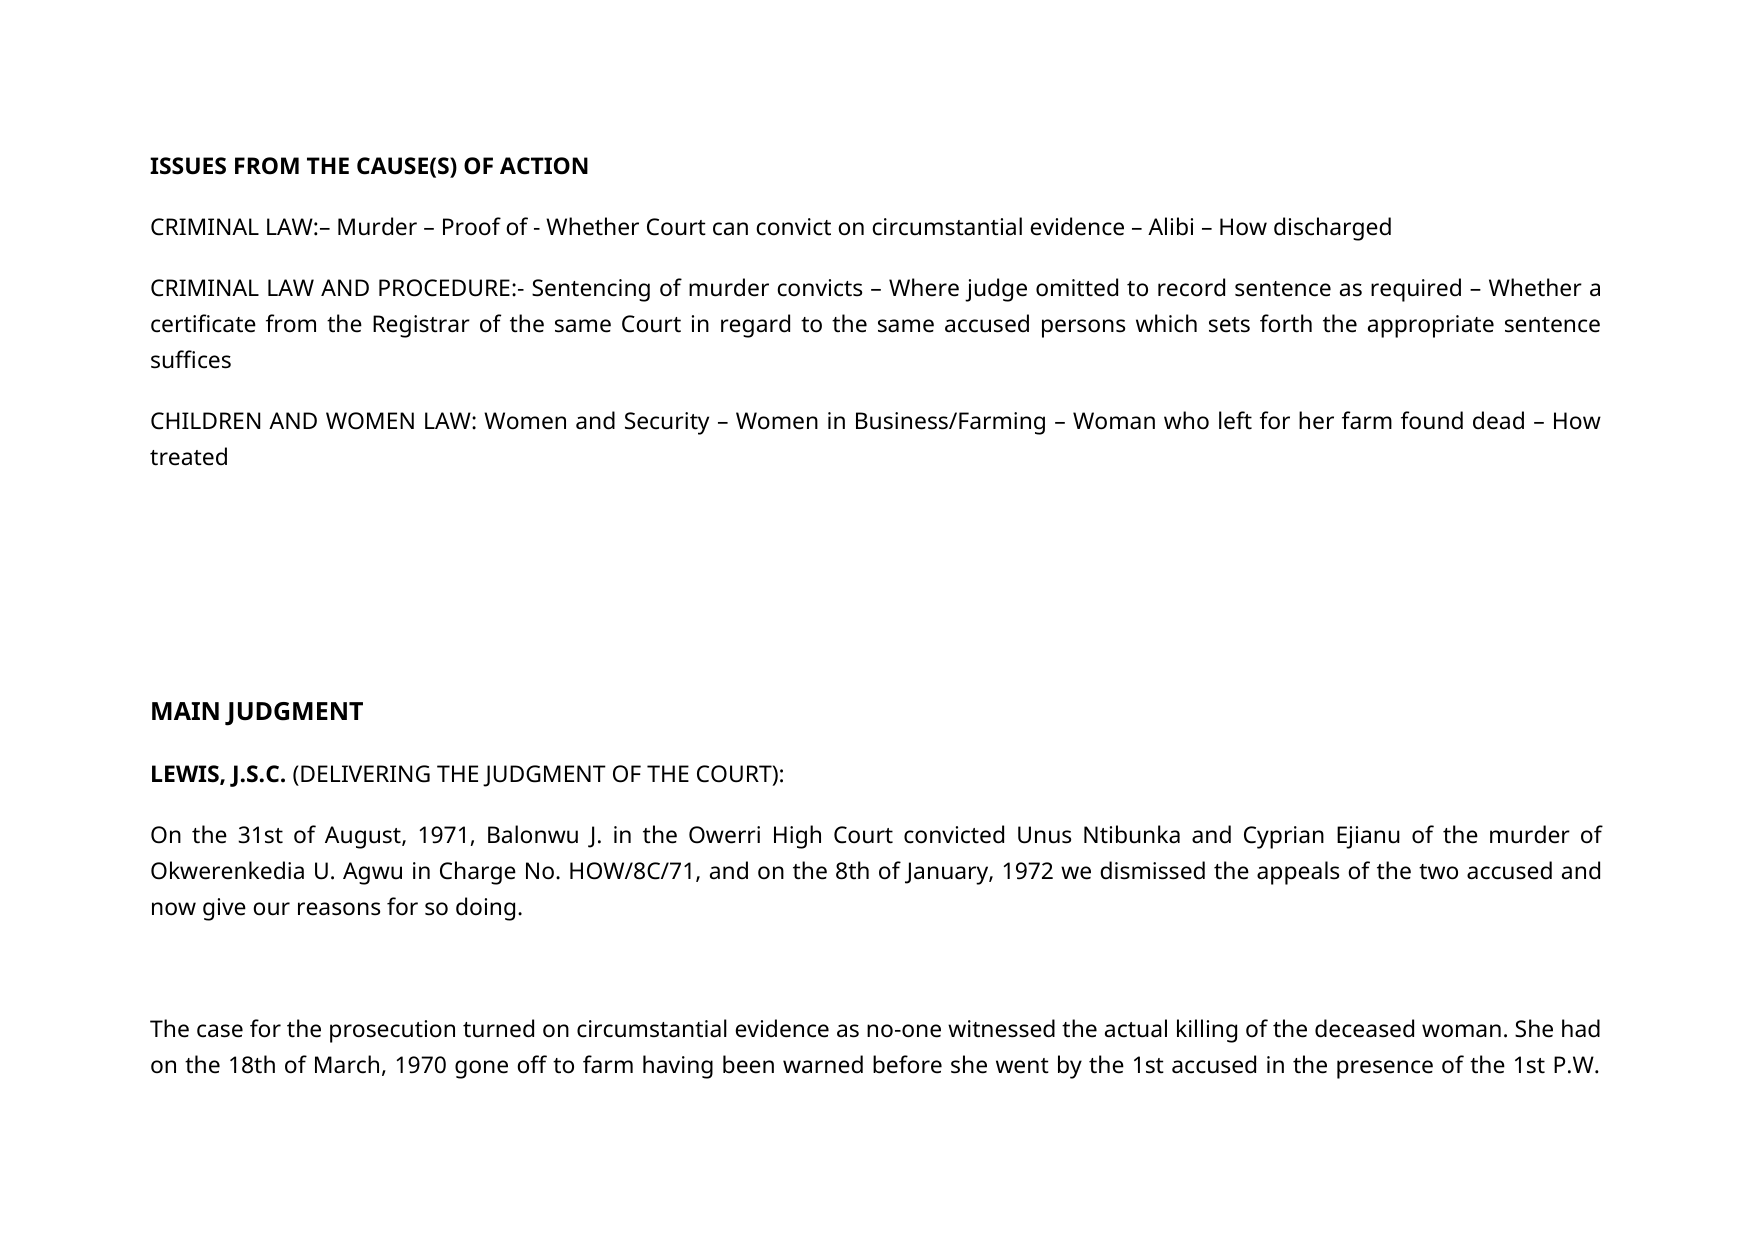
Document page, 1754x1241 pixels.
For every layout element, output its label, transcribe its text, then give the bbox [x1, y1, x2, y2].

text On the 31st of August, 1971, Balonwu J. in the Owerri High Court convicted Unus Ntibunka and Cyprian Ejianu of the murder of Okwerenkedia U. Agwu in Charge No. HOW/8C/71, and on the 8th of January, 1972 we dismissed the appeals of the two accused and now give our reasons for so doing. [150, 819, 1604, 922]
text CHILDREN AND WOMEN LAW: Women and Security – Women in Business/Farming – Woman who left for her farm found dead – How treated [150, 405, 1604, 472]
text CRIMINAL LAW AND PROCEDURE:- Sentencing of murder convicts – Where judge omitted to record sentence as required – Whether a certificate from the Registrar of the same Court in regard to the same accused persons which sets forth the appropriate sentence suffices [150, 272, 1604, 375]
text MAIN JUDGMENT [150, 694, 1604, 728]
text ISSUES FROM THE CAUSE(S) OF ACTION [150, 150, 1604, 181]
text LEWIS, J.S.C. (DELIVERING THE JUDGMENT OF THE COURT): [150, 758, 1604, 789]
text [150, 1013, 1604, 1080]
text CRIMINAL LAW:– Murder – Proof of - Whether Court can convict on circumstantial evidence – Alibi – How discharged [150, 211, 1604, 242]
